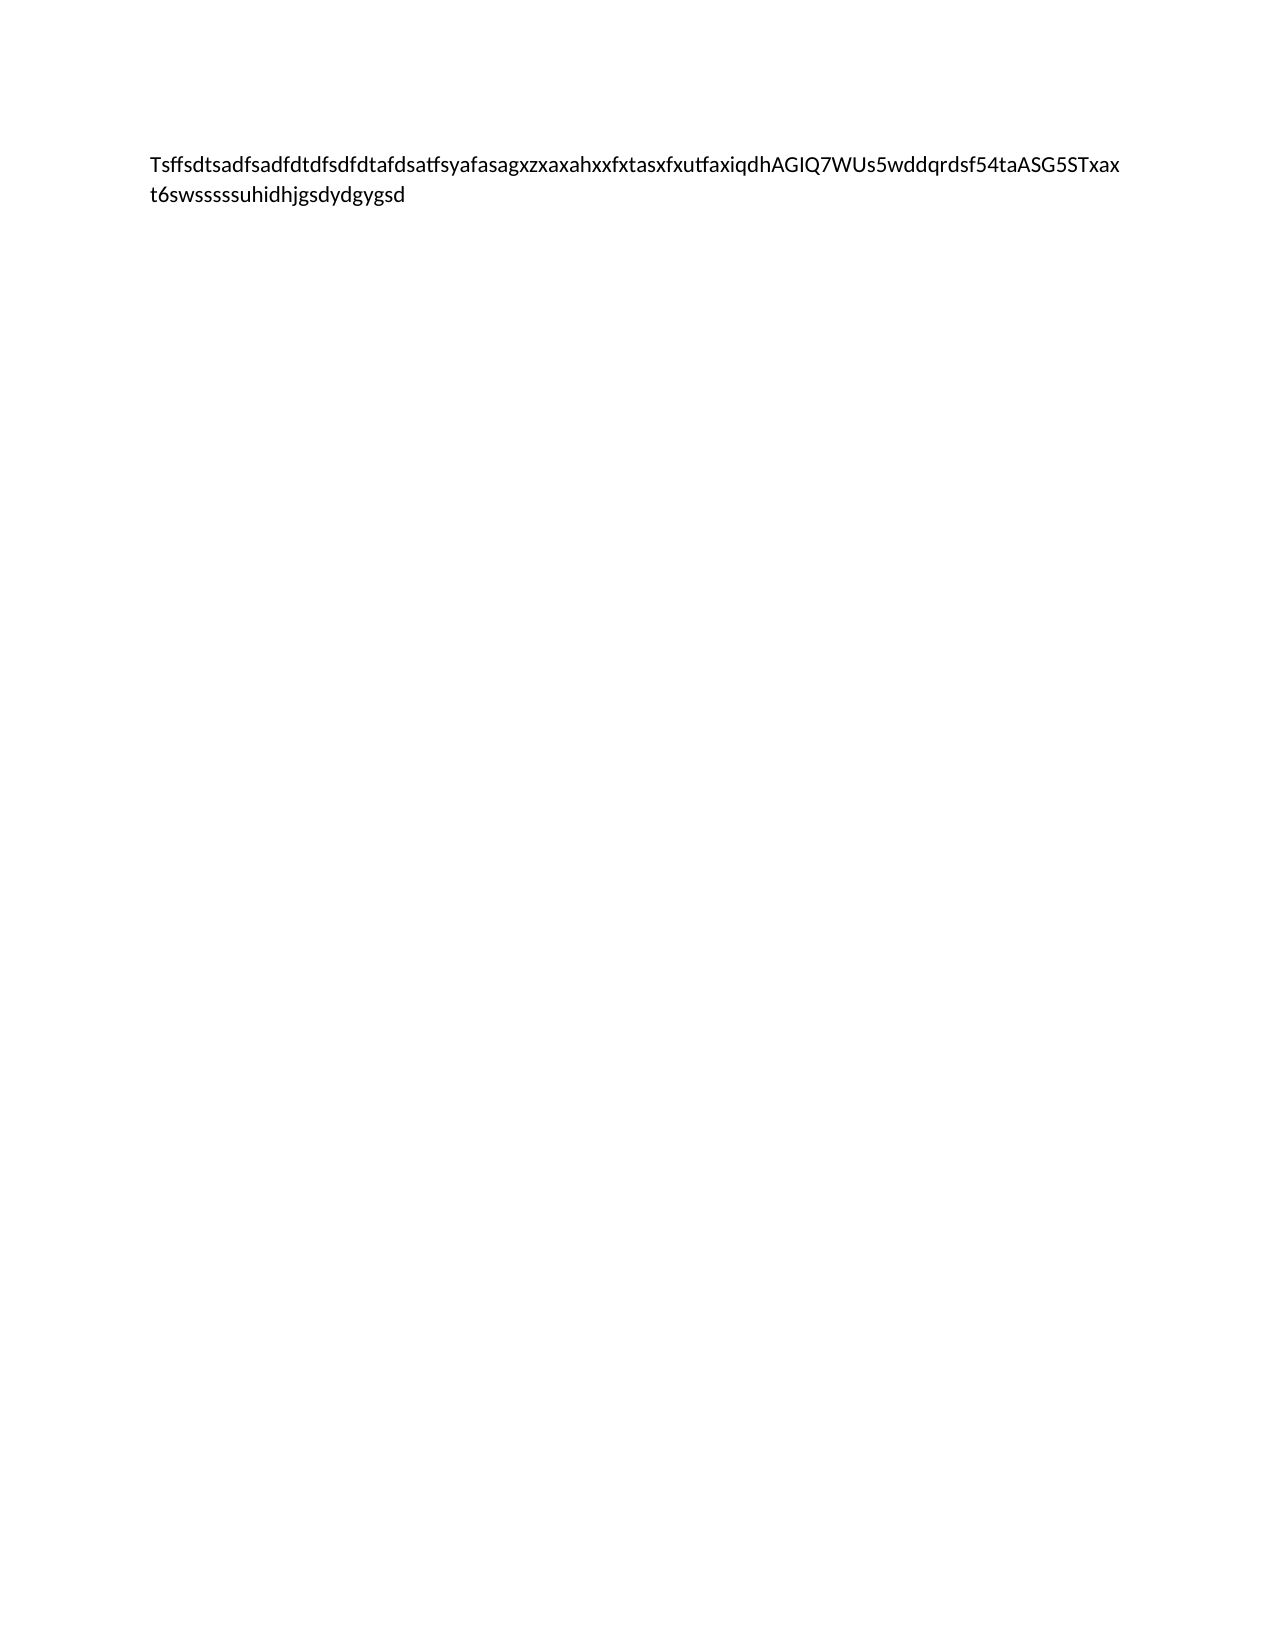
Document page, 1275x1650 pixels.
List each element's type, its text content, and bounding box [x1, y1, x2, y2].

text TsffsdtsadfsadfdtdfsdfdtafdsatfsyafasagxzxaxahxxfxtasxfxutfaxiqdhAGIQ7WUs5wddqrdsf54taASG5STxaxt6swsssssuhidhjgsdydgygsd [150, 150, 1125, 208]
